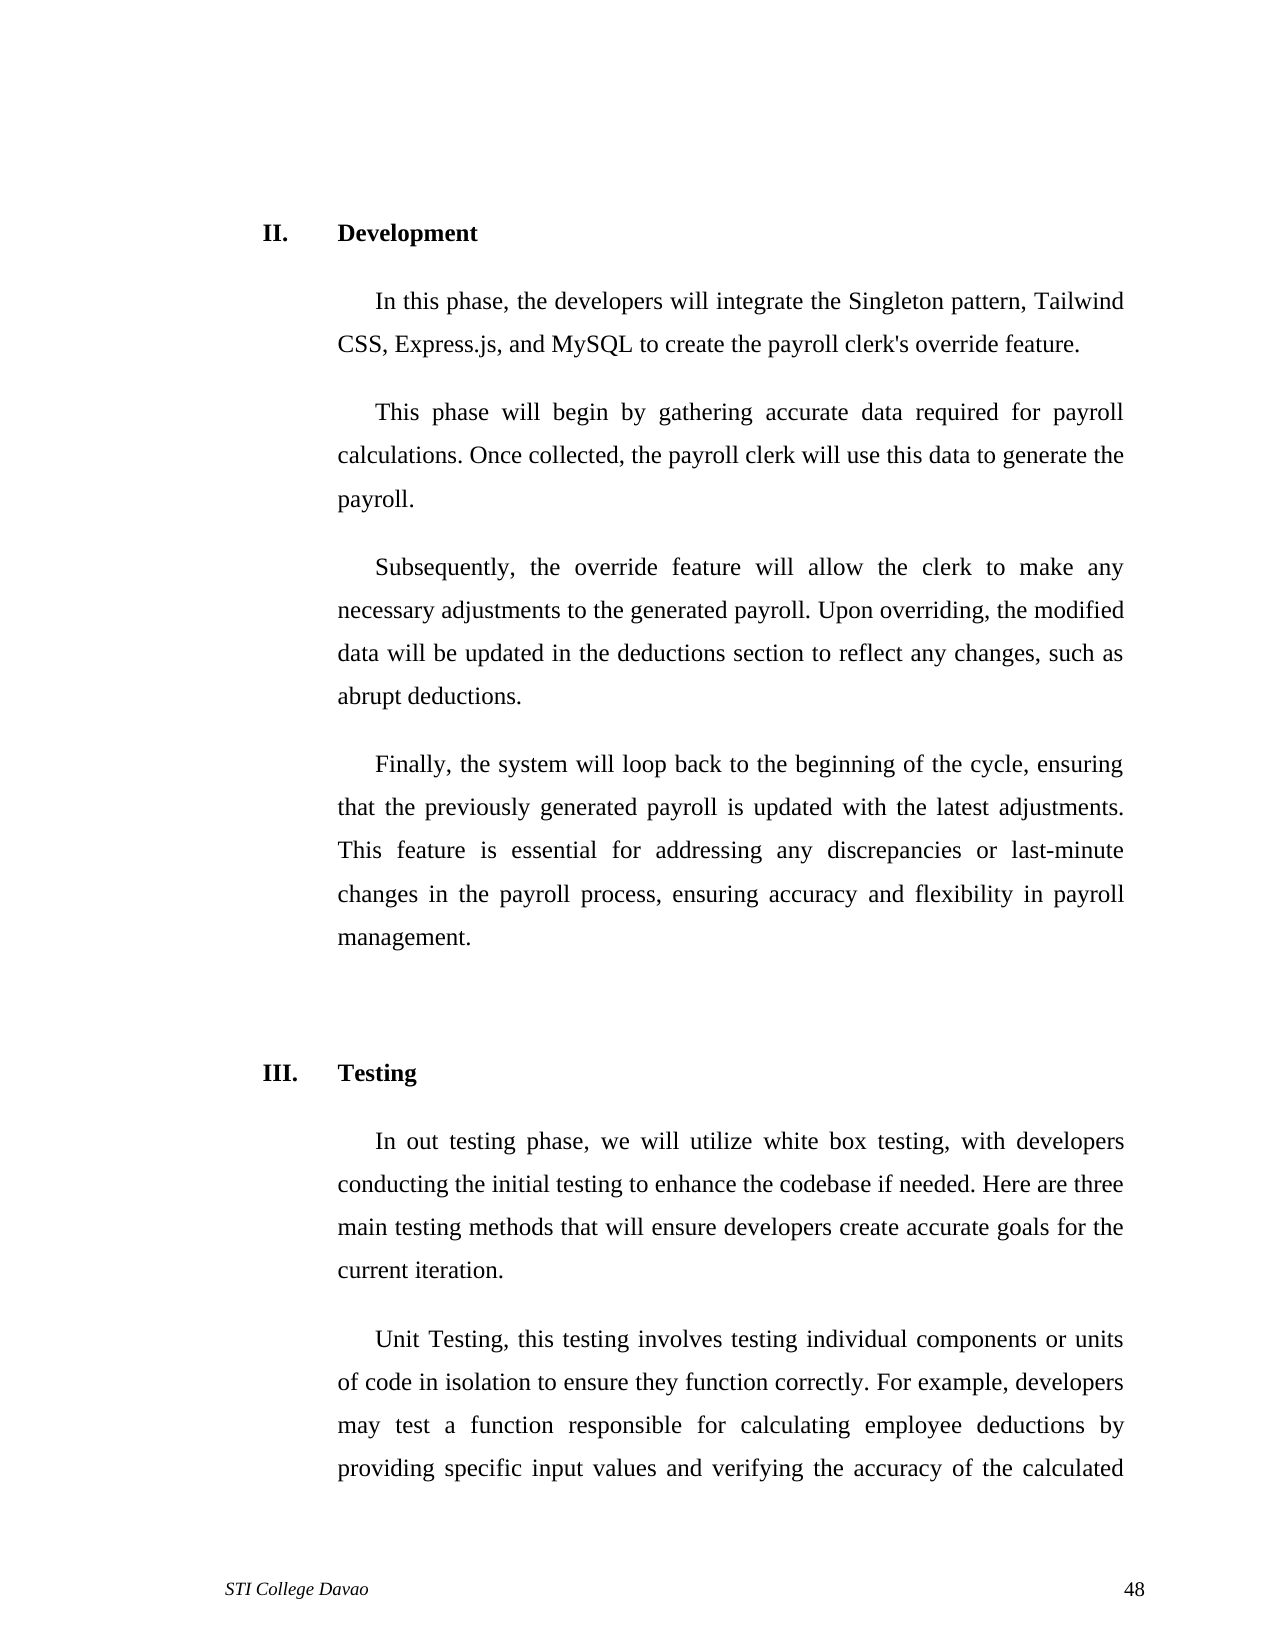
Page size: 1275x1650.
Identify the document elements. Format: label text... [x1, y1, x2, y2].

text In out testing phase, we will utilize white box testing, with developers conducting the initial testing to enhance the codebase if needed. Here are three main testing methods that will ensure developers create accurate goals for the current iteration. [337, 1126, 1125, 1284]
text Subsequently, the override feature will allow the clerk to make any necessary adjustments to the generated payroll. Upon overriding, the modified data will be updated in the deductions section to reflect any changes, such as abrupt deductions. [337, 552, 1125, 710]
text Finally, the system will loop back to the beginning of the cycle, ensuring that the previously generated payroll is updated with the latest adjustments. This feature is essential for addressing any discrepancies or last-minute changes in the payroll process, ensuring accuracy and flexibility in payroll management. [337, 749, 1125, 804]
list Development [262, 218, 1125, 247]
text Finally, the system will loop back to the beginning of the cycle, ensuring that the previously generated payroll is updated with the latest adjustments. This feature is essential for addressing any discrepancies or last-minute changes in the payroll process, ensuring accuracy and flexibility in payroll management. [337, 805, 1125, 842]
text This phase will begin by gathering accurate data required for payroll calculations. Once collected, the payroll clerk will use this data to generate the payroll. [337, 397, 1125, 512]
text Finally, the system will loop back to the beginning of the cycle, ensuring that the previously generated payroll is updated with the latest adjustments. This feature is essential for addressing any discrepancies or last-minute changes in the payroll process, ensuring accuracy and flexibility in payroll management. [337, 845, 1125, 951]
text In this phase, the developers will integrate the Singleton pattern, Tailwind CSS, Express.js, and MySQL to create the payroll clerk's override feature. [337, 286, 1125, 358]
list Testing [262, 1058, 1125, 1087]
